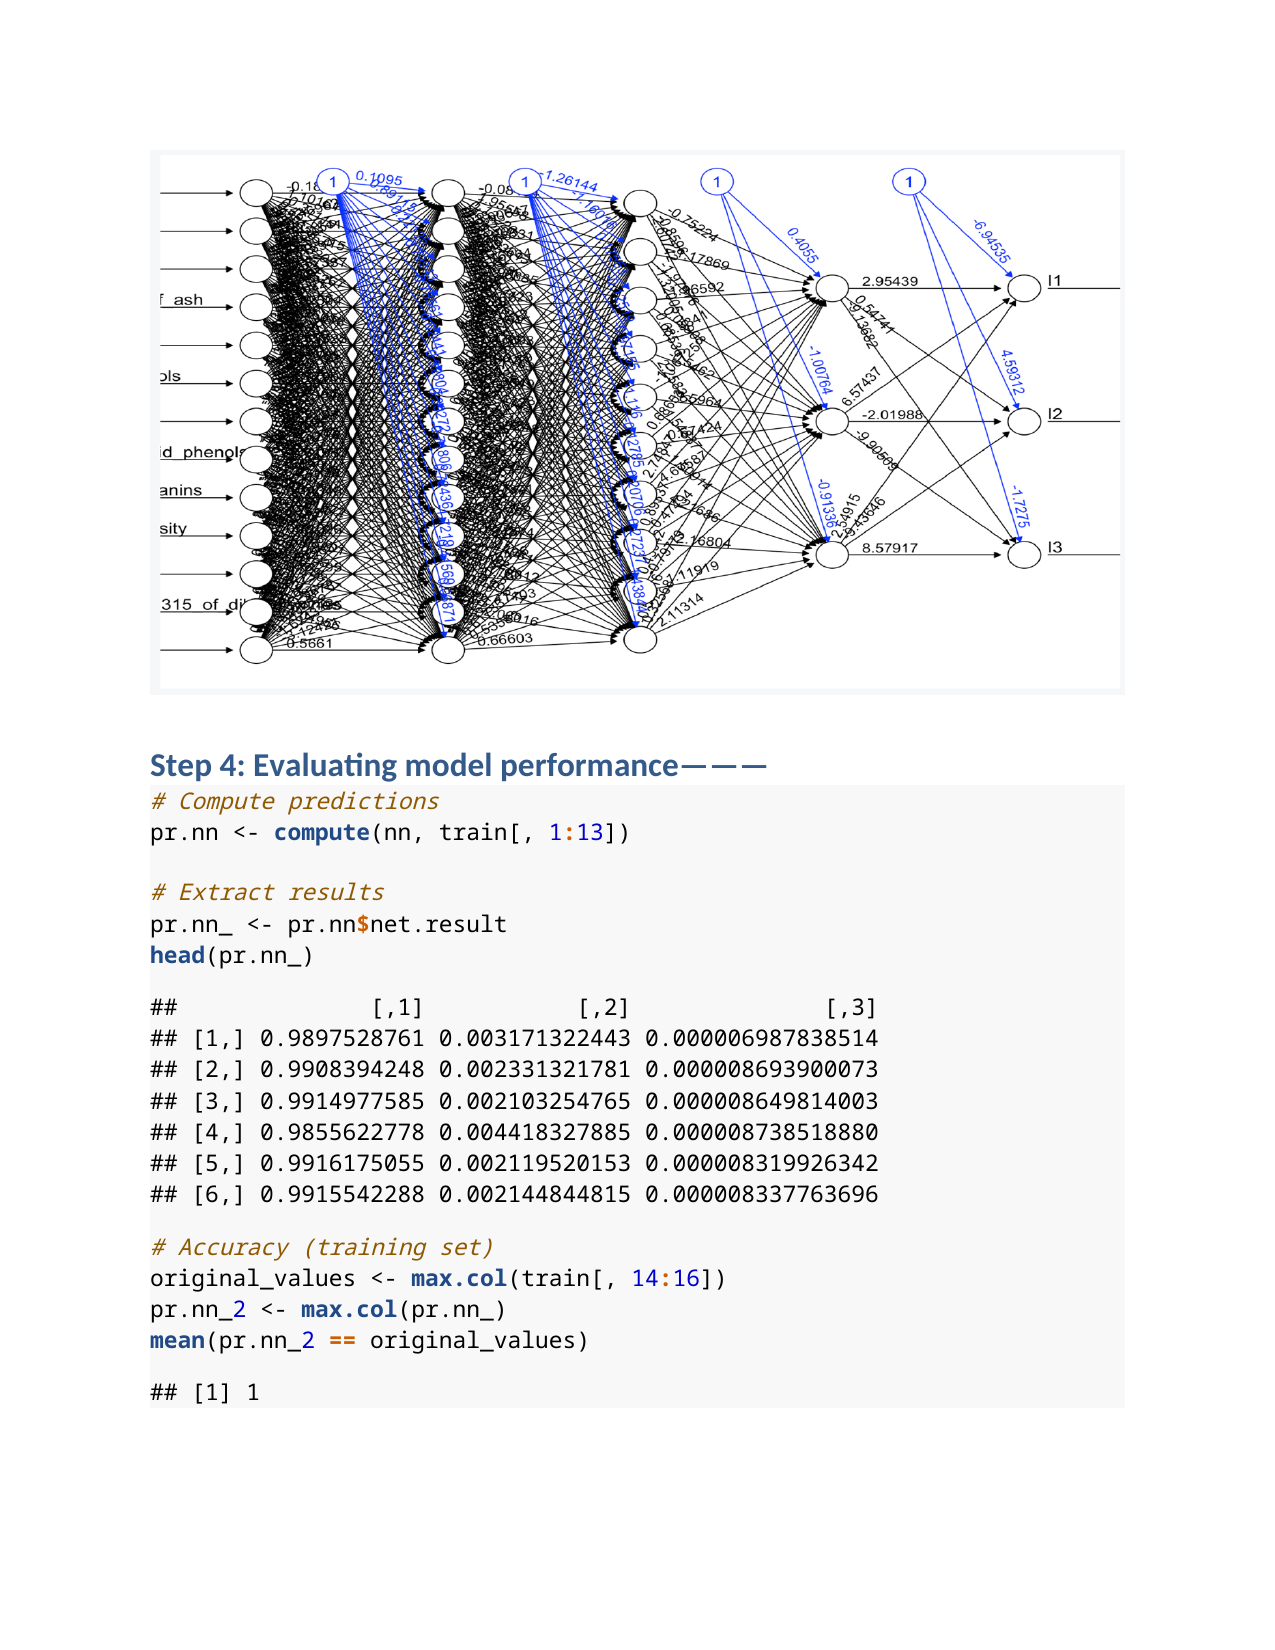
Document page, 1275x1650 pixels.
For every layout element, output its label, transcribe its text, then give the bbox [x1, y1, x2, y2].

text ## [1] 1 [150, 1376, 1125, 1408]
text ## [,1] [,2] [,3] ## [1,] 0.9897528761 0.003171322443 0.000006987838514 ## [2,] 0.9908394248 0.002331321781 0.000008693900073 ## [3,] 0.9914977585 0.002103254765 0.000008649814003 ## [4,] 0.9855622778 0.004418327885 0.000008738518880 ## [5,] 0.9916175055 0.002119520153 0.000008319926342 ## [6,] 0.9915542288 0.002144844815 0.000008337763696 [150, 991, 1125, 1210]
picture [150, 150, 1125, 695]
text # Accuracy (training set) original_values <- max.col(train[, 14:16]) pr.nn_2 <- max.col(pr.nn_) mean(pr.nn_2 == original_values) [494, 1231, 1125, 1356]
subtitle Step 4: Evaluating model performance——— [150, 744, 1125, 785]
text # Compute predictions pr.nn <- compute(nn, train[, 1:13]) # Extract results pr.nn_ <- pr.nn$net.result head(pr.nn_) [150, 785, 1125, 970]
